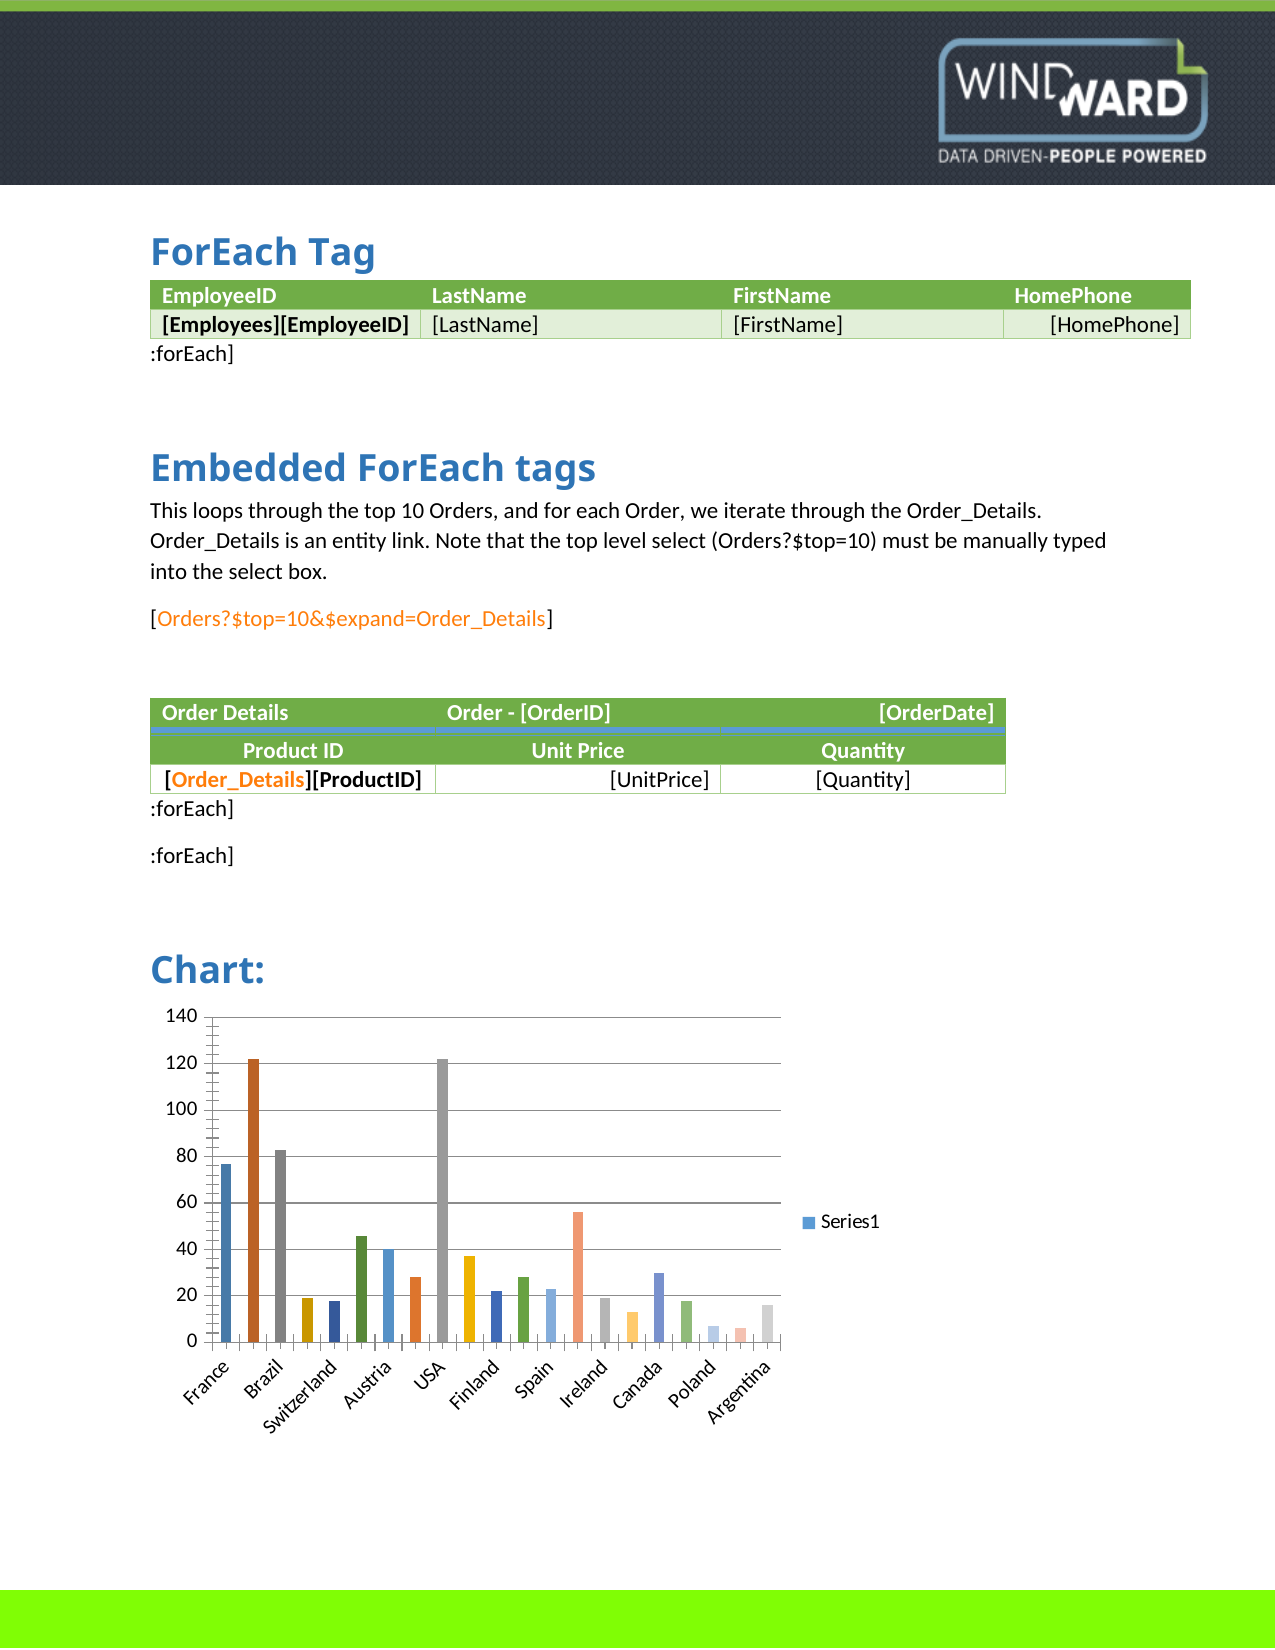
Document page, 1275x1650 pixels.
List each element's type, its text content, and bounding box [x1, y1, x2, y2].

text This loops through the top 10 Orders, and for each Order, we iterate through the Order_Details. Order_Details is an entity link. Note that the top level select (Orders?$top=10) must be manually typed into the select box. [150, 496, 1125, 585]
subtitle ForEach Tag [150, 225, 1125, 276]
table_header Order Details [151, 699, 435, 727]
table_header FirstName [722, 281, 1003, 309]
text :forEach] [150, 339, 1125, 367]
picture [0, 0, 1275, 185]
table_cell [UnitPrice] [436, 765, 720, 793]
table_header [OrderDate] [721, 699, 1005, 727]
table_cell Product ID [151, 736, 435, 764]
table_cell [Order_Details][ProductID] [151, 765, 435, 793]
text [Orders?$top=10&$expand=Order_Details] [150, 604, 1125, 632]
table_cell [LastName] [421, 310, 721, 338]
text :forEach] [150, 794, 1125, 822]
table_cell Unit Price [436, 736, 720, 764]
table_cell [FirstName] [722, 310, 1003, 338]
subtitle Embedded ForEach tags [150, 441, 1125, 492]
table_cell Quantity [721, 736, 1005, 764]
table_cell [Quantity] [721, 765, 1005, 793]
table_header EmployeeID [151, 281, 420, 309]
table_cell [Employees][EmployeeID] [151, 310, 420, 338]
table_header HomePhone [1004, 281, 1190, 309]
picture [0, 1590, 1275, 1648]
subtitle Chart: [150, 943, 1125, 994]
text :forEach] [150, 841, 1125, 869]
table_cell [HomePhone] [1004, 310, 1190, 338]
table_header LastName [421, 281, 721, 309]
table_header Order - [OrderID] [436, 699, 720, 727]
